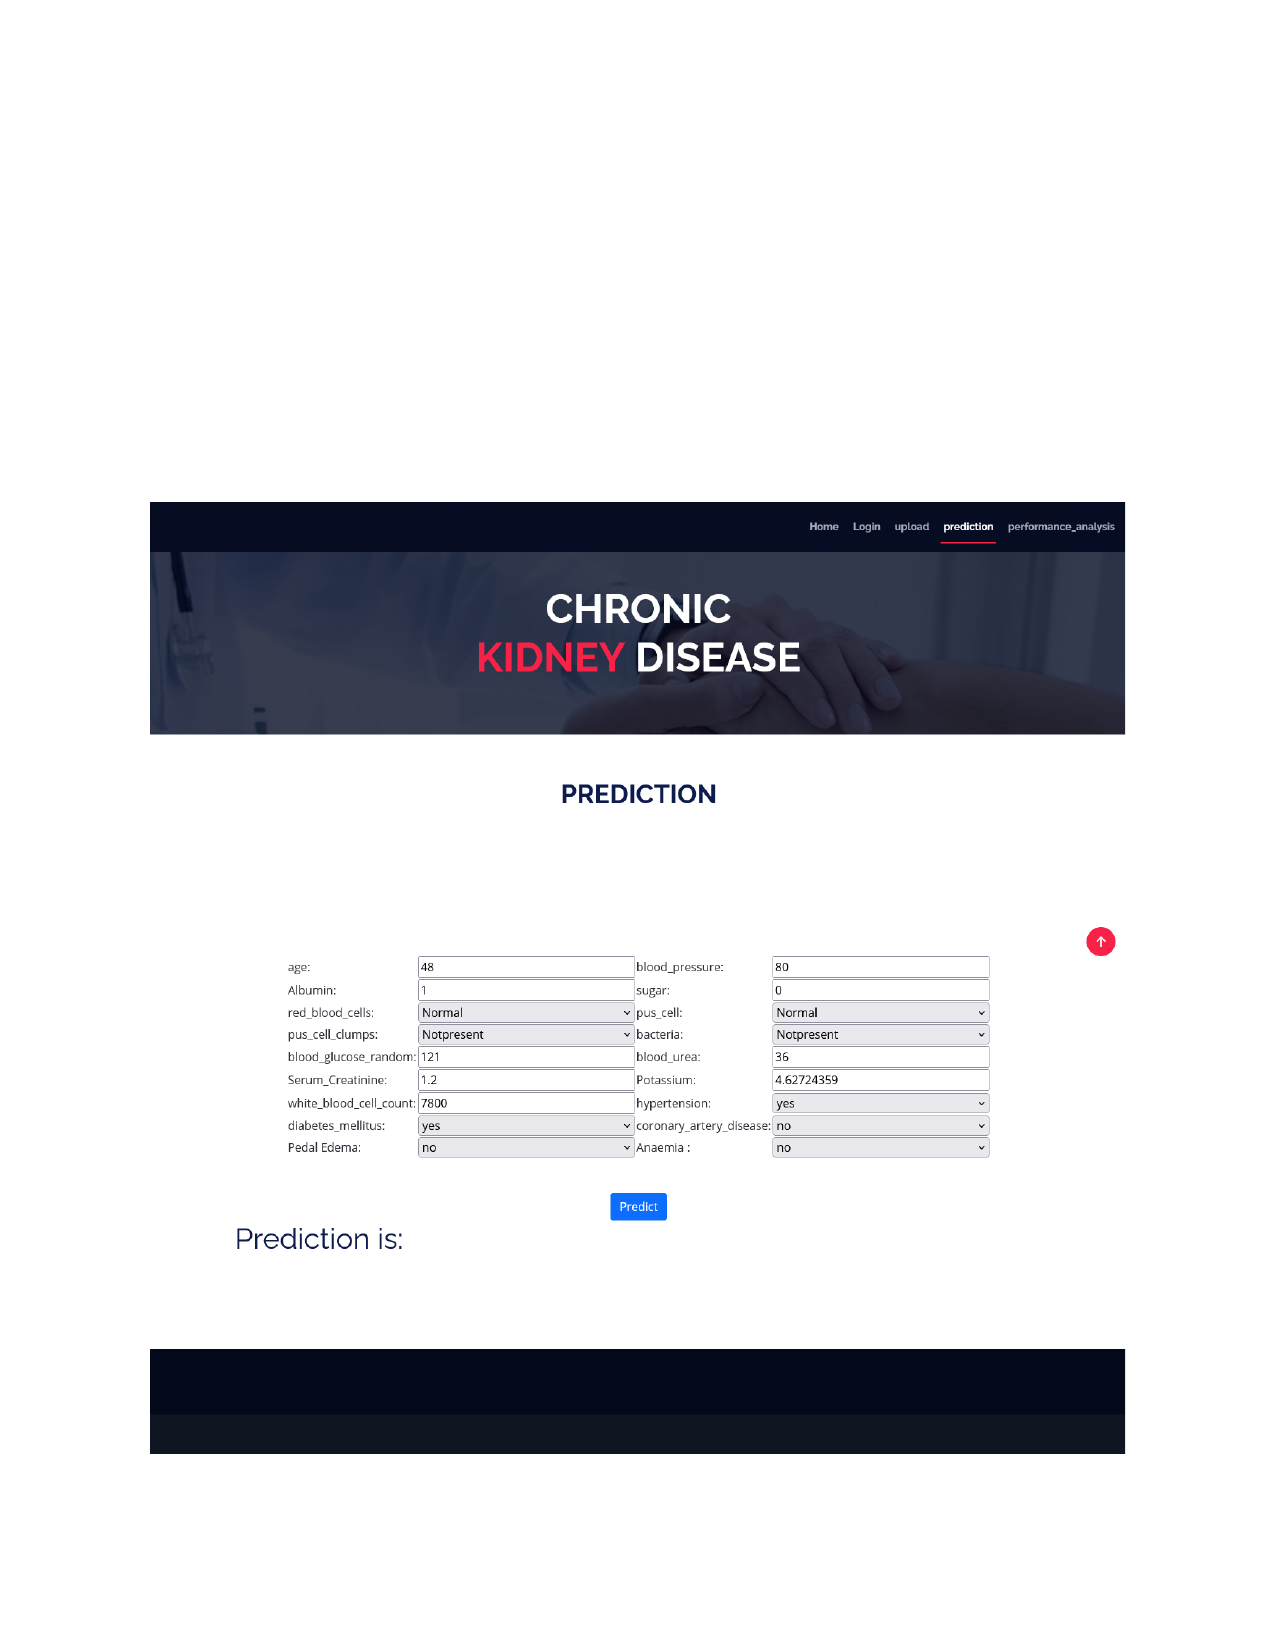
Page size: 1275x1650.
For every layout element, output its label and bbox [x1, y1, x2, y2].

picture [150, 502, 1125, 1454]
